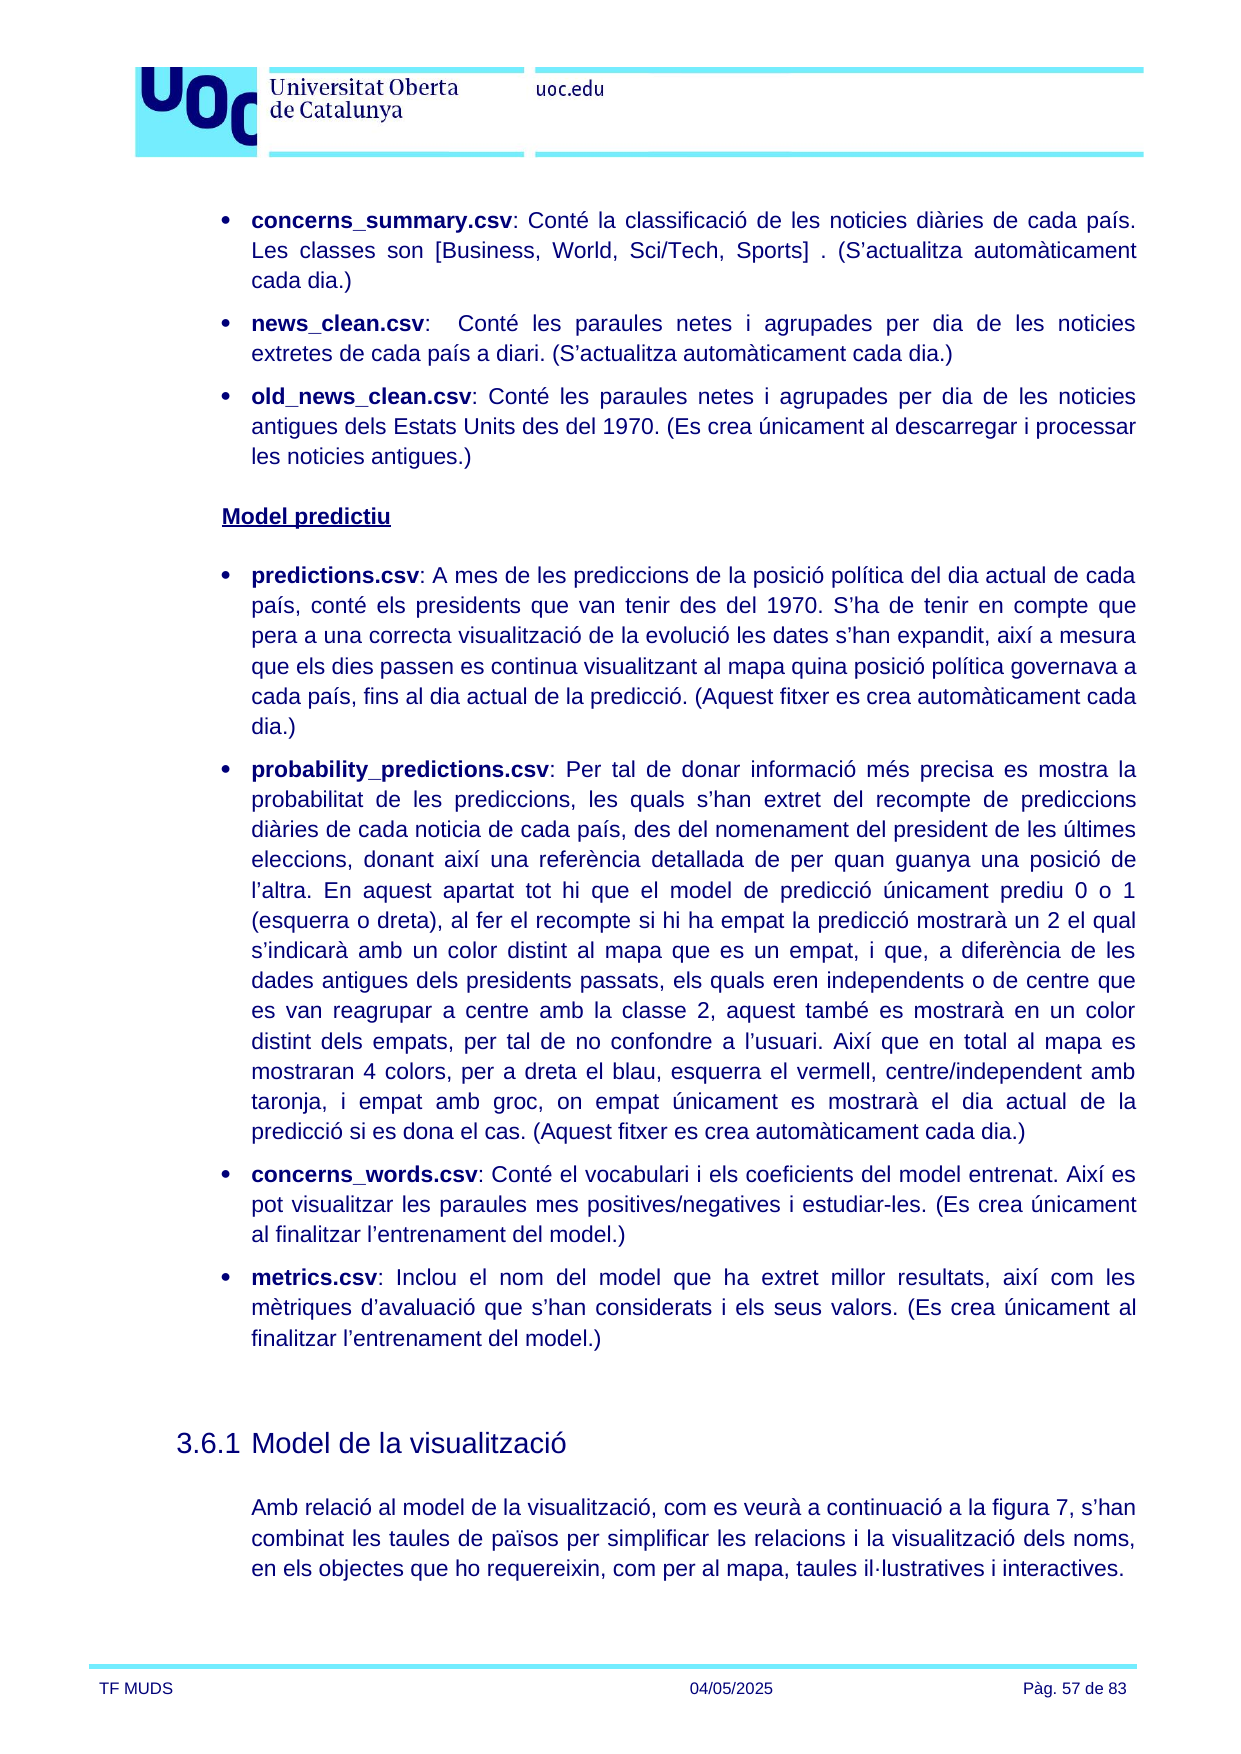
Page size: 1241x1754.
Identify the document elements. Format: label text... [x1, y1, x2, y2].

list probability_predictions.csv: Per tal de donar informació més precisa es mostra la probabilitat de les prediccions, les quals s’han extret del recompte de prediccions diàries de cada noticia de cada país, des del nomenament del president de les últimes eleccions, donant així una referència detallada de per quan guanya una posició de l’altra. En aquest apartat tot hi que el model de predicció únicament prediu 0 o 1 (esquerra o dreta), al fer el recompte si hi ha empat la predicció mostrarà un 2 el qual s’indicarà amb un color distint al mapa que es un empat, i que, a diferència de les dades antigues dels presidents passats, els quals eren independents o de centre que es van reagrupar a centre amb la classe 2, aquest també es mostrarà en un color distint dels empats, per tal de no confondre a l’usuari. Així que en total al mapa es mostraran 4 colors, per a dreta el blau, esquerra el vermell, centre/independent amb taronja, i empat amb groc, on empat únicament es mostrarà el dia actual de la predicció si es dona el cas. (Aquest fitxer es crea automàticament cada dia.) [222, 756, 1137, 1144]
list predictions.csv: A mes de les prediccions de la posició política del dia actual de cada país, conté els presidents que van tenir des del 1970. S’ha de tenir en compte que pera a una correcta visualització de la evolució les dates s’han expandit, així a mesura que els dies passen es continua visualitzant al mapa quina posició política governava a cada país, fins al dia actual de la predicció. (Aquest fitxer es crea automàticament cada dia.) [222, 562, 1137, 739]
list news_clean.csv: Conté les paraules netes i agrupades per dia de les noticies extretes de cada país a diari. (S’actualitza automàticament cada dia.) [222, 310, 1137, 366]
text Model predictiu [222, 503, 1137, 529]
list concerns_words.csv: Conté el vocabulari i els coeficients del model entrenat. Així es pot visualitzar les paraules mes positives/negatives i estudiar-les. (Es crea únicament al finalitzar l’entrenament del model.) [222, 1161, 1137, 1248]
picture [130, 67, 1144, 158]
list metrics.csv: Inclou el nom del model que ha extret millor resultats, així com les mètriques d’avaluació que s’han considerats i els seus valors. (Es crea únicament al finalitzar l’entrenament del model.) [222, 1264, 1137, 1351]
subtitle Model de la visualització [176, 1427, 1137, 1460]
list concerns_summary.csv: Conté la classificació de les noticies diàries de cada país. Les classes son [Business, World, Sci/Tech, Sports] . (S’actualitza automàticament cada dia.) [222, 207, 1137, 293]
text Amb relació al model de la visualització, com es veurà a continuació a la figura 7, s’han combinat les taules de països per simplificar les relacions i la visualització dels noms, en els objectes que ho requereixin, com per al mapa, taules il·lustratives i interactives. [251, 1494, 1137, 1581]
list old_news_clean.csv: Conté les paraules netes i agrupades per dia de les noticies antigues dels Estats Units des del 1970. (Es crea únicament al descarregar i processar les noticies antigues.) [222, 383, 1137, 469]
